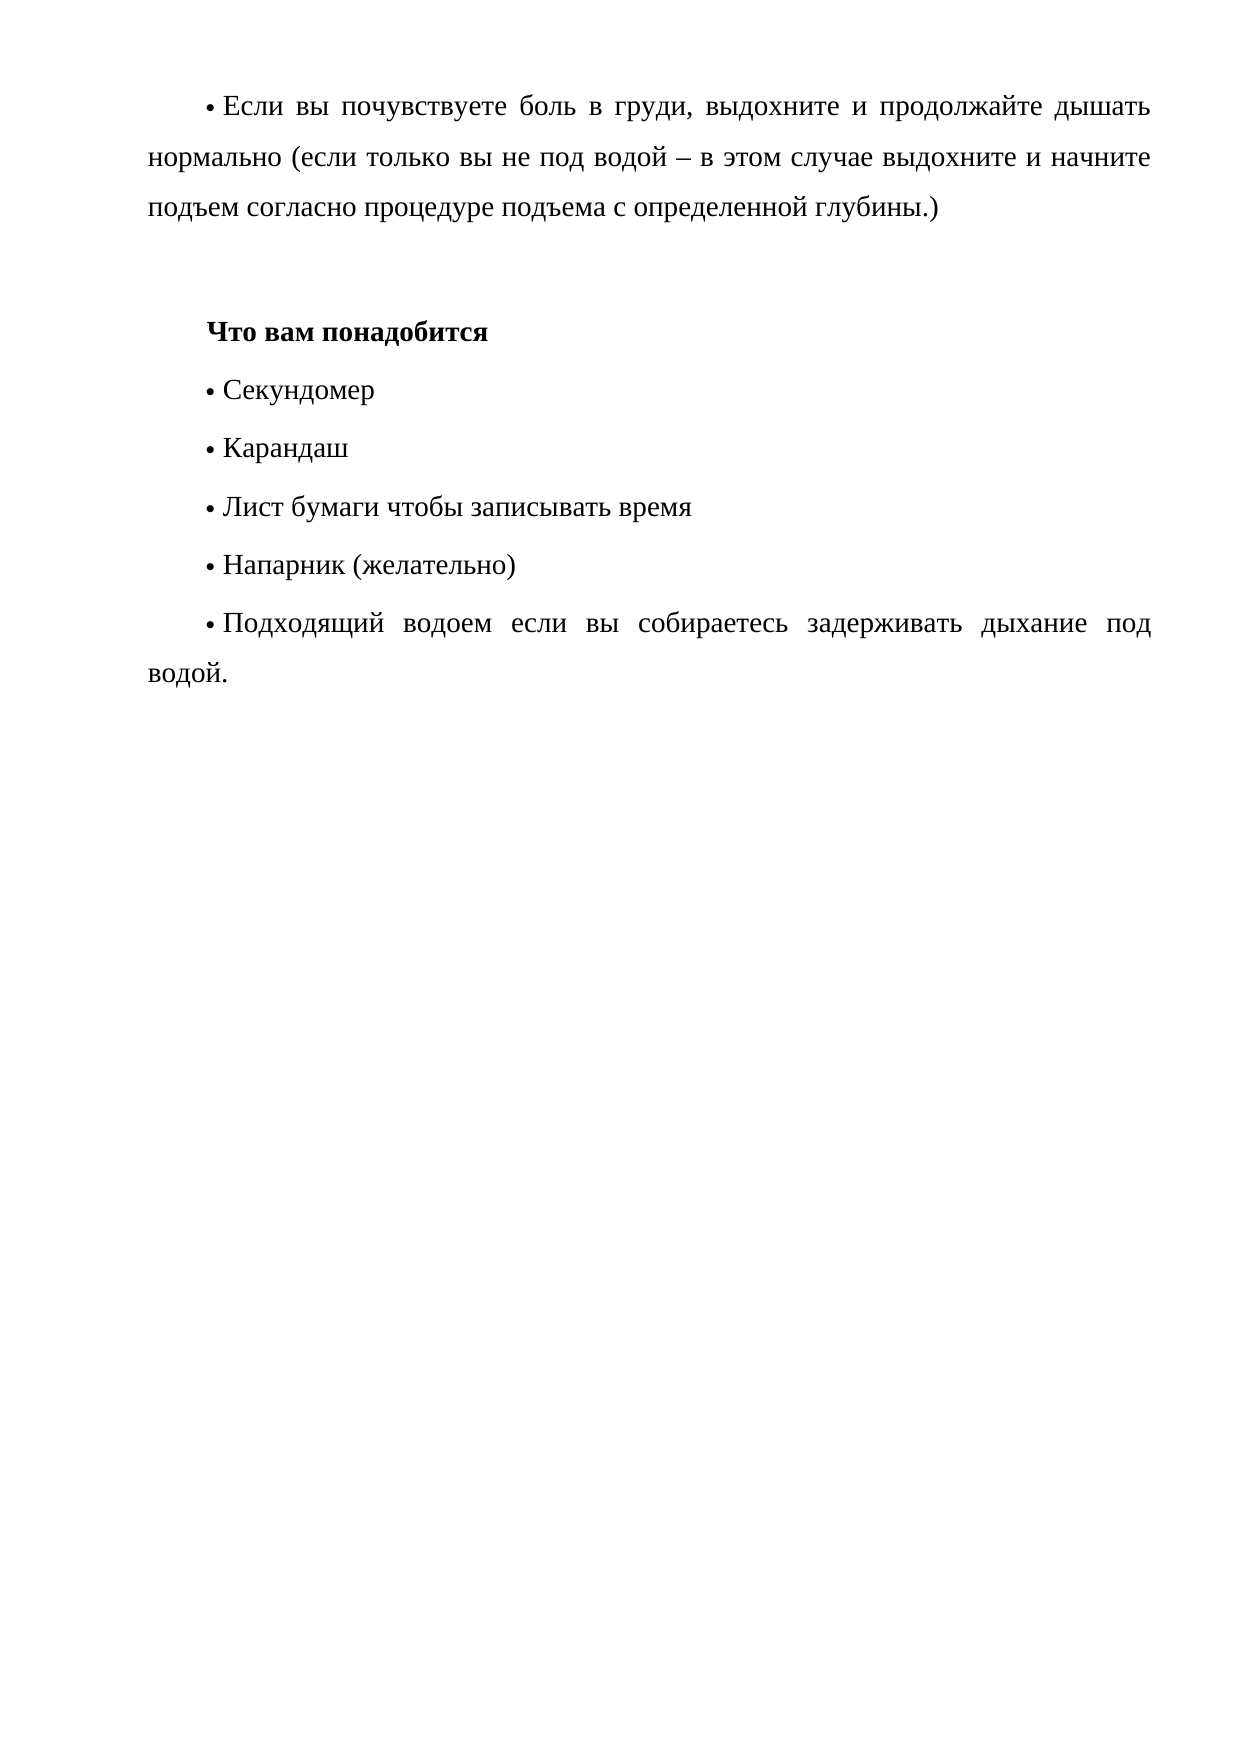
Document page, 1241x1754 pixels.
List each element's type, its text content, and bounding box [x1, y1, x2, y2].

text Что вам понадобится [148, 314, 1152, 348]
list Если вы почувствуете боль в груди, выдохните и продолжайте дышать нормально (если только вы не под водой – в этом случае выдохните и начните подъем согласно процедуре подъема с определенной глубины.) [148, 88, 1152, 223]
list Подходящий водоем если вы собираетесь задерживать дыхание под водой. [148, 605, 1152, 689]
list Секундомер [148, 372, 1152, 406]
list Карандаш [148, 431, 1152, 464]
list Лист бумаги чтобы записывать время [148, 489, 1152, 522]
list Напарник (желательно) [148, 547, 1152, 580]
